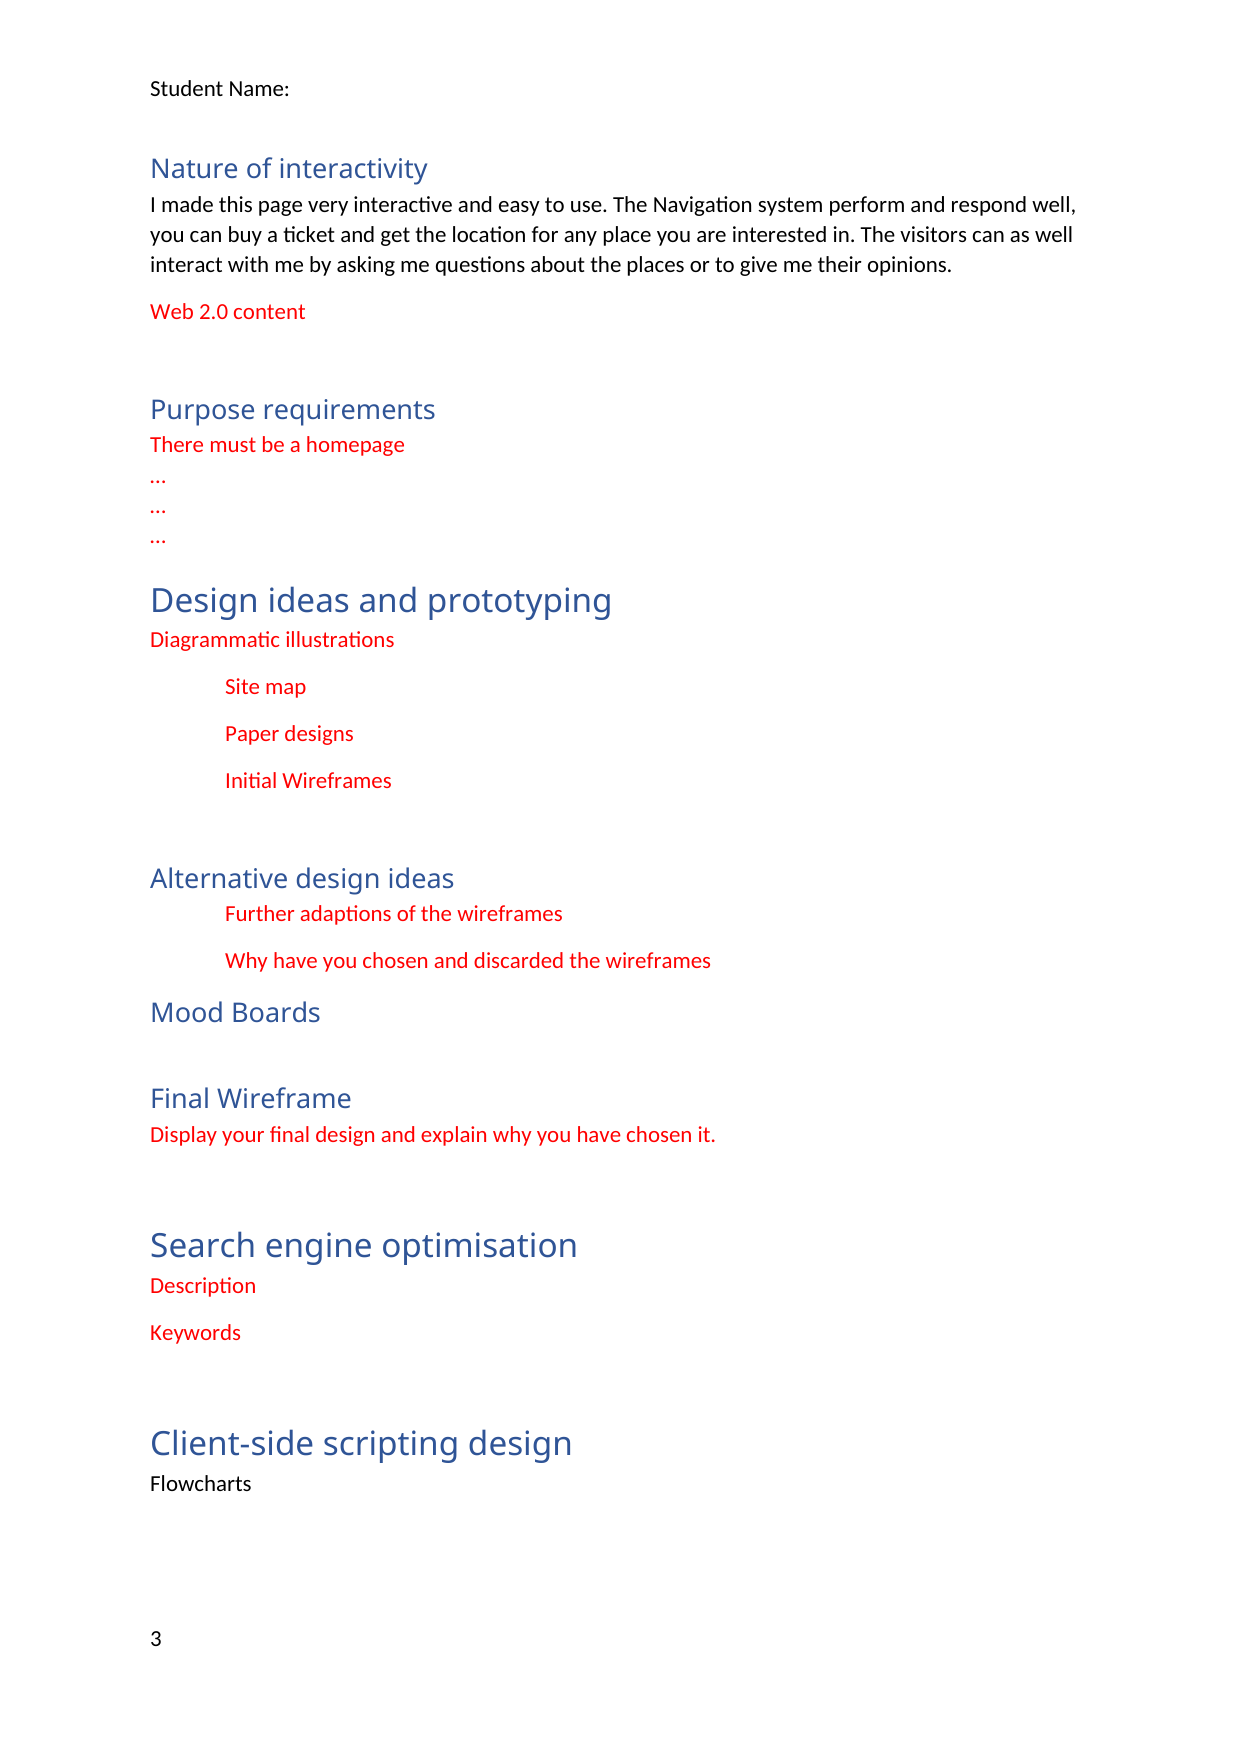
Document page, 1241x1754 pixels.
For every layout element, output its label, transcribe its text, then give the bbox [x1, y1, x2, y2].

text Initial Wireframes [150, 766, 1090, 794]
subtitle Purpose requirements [150, 391, 1090, 428]
subtitle Alternative design ideas [150, 860, 1090, 897]
text Site map [150, 672, 1090, 700]
text Why have you chosen and discarded the wireframes [150, 946, 1090, 974]
subtitle Mood Boards [150, 993, 1090, 1030]
text Diagrammatic illustrations [150, 625, 1090, 653]
text Display your final design and explain why you have chosen it. [150, 1120, 1090, 1148]
text Keywords [150, 1318, 1090, 1346]
subtitle Client-side scripting design [150, 1420, 1090, 1465]
text Flowcharts [150, 1469, 1090, 1497]
text Description [150, 1271, 1090, 1299]
subtitle Search engine optimisation [150, 1222, 1090, 1267]
text There must be a homepage … … … [150, 431, 1090, 549]
text Further adaptions of the wireframes [150, 899, 1090, 928]
subtitle Design ideas and prototyping [150, 576, 1090, 622]
text Paper designs [150, 719, 1090, 747]
subtitle Final Wireframe [150, 1080, 1090, 1117]
subtitle Nature of interactivity [150, 150, 1090, 187]
text Web 2.0 content [150, 297, 1090, 325]
text I made this page very interactive and easy to use. The Navigation system perform and respond well, you can buy a ticket and get the location for any place you are interested in. The visitors can as well interact with me by asking me questions about the places or to give me their opinions. [150, 190, 1090, 278]
